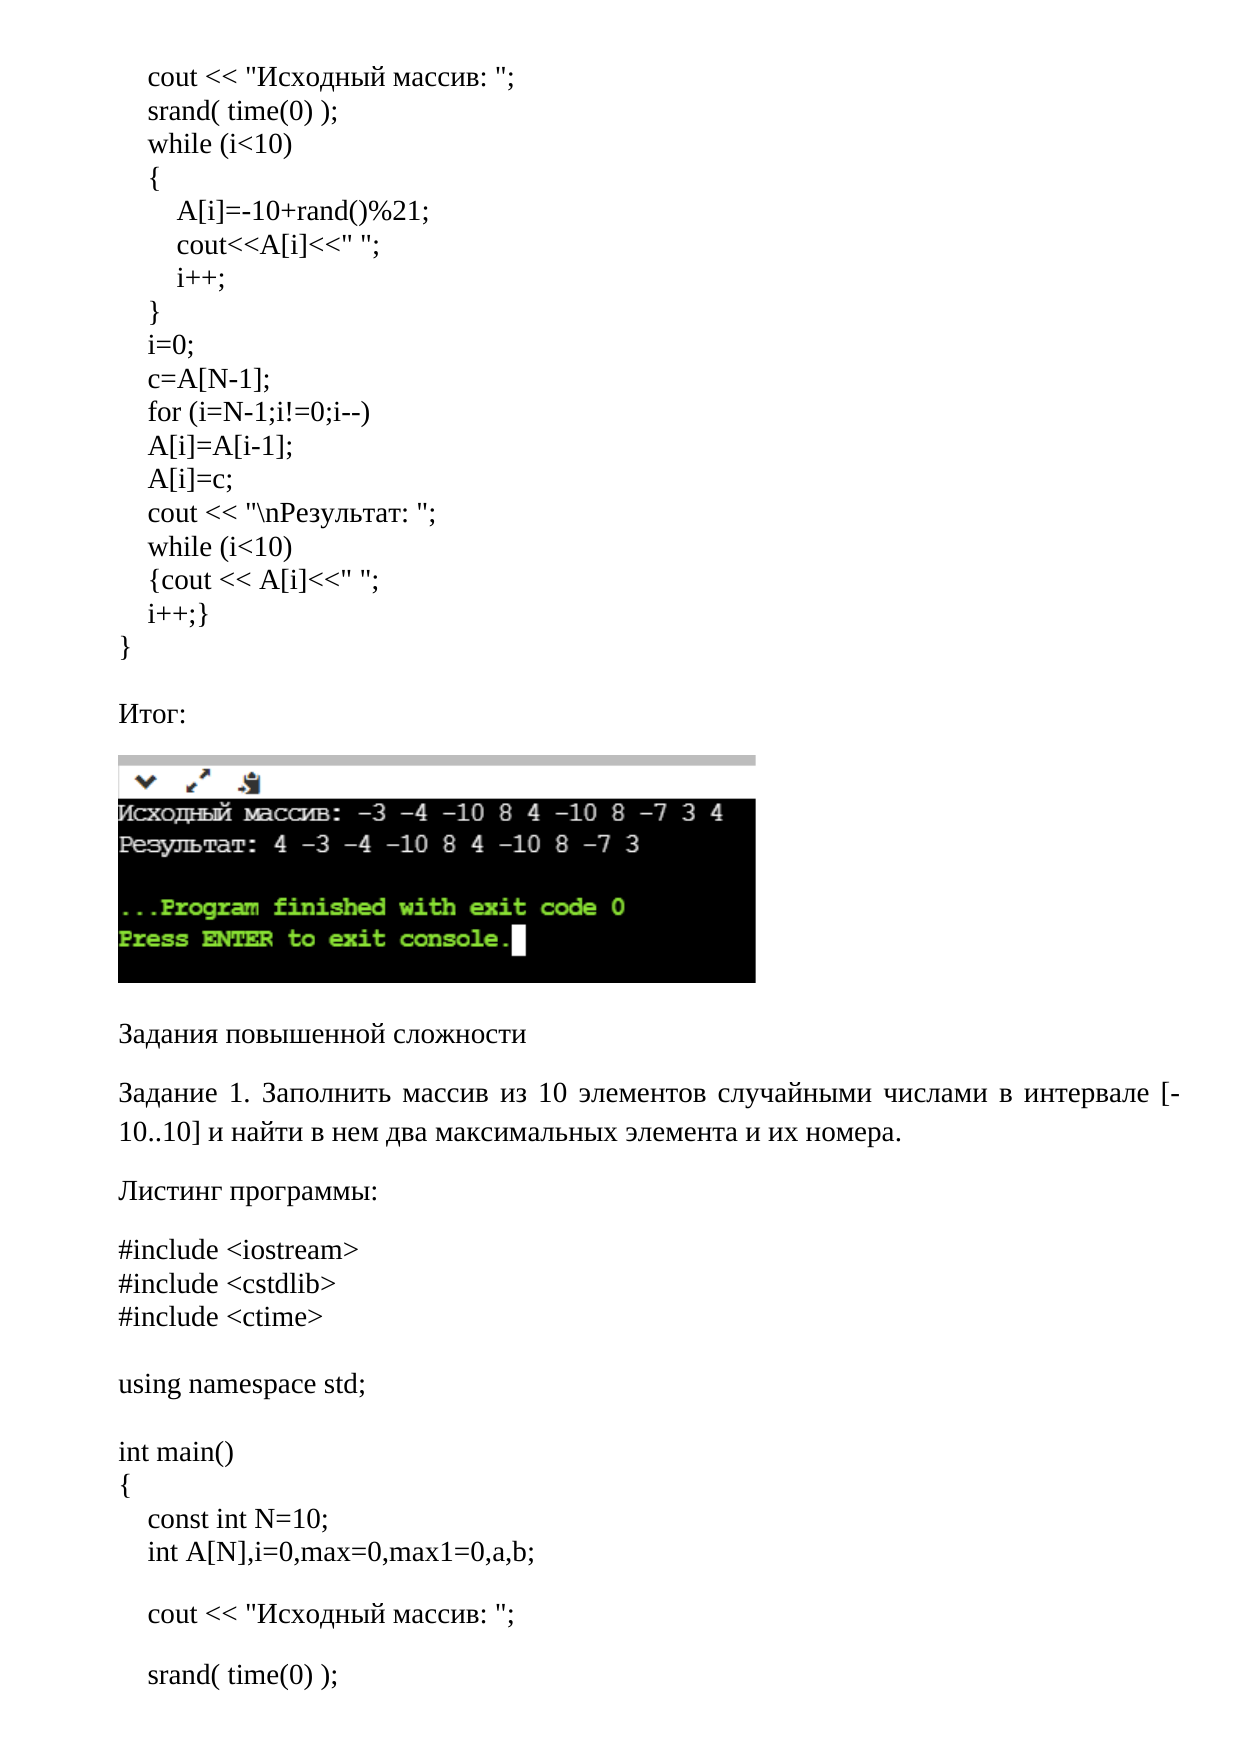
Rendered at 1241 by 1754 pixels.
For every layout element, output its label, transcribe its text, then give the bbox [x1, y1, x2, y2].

text i++; [118, 260, 1181, 294]
text cout << "Исходный массив: "; [118, 1596, 1181, 1629]
text Листинг программы: [118, 1173, 1181, 1207]
text } [118, 629, 1181, 663]
text Задания повышенной сложности [118, 1016, 1181, 1049]
text i++;} [118, 596, 1181, 629]
text {cout << A[i]<<" "; [118, 562, 1181, 596]
text while (i<10) [118, 529, 1181, 562]
text while (i<10) [118, 126, 1181, 160]
text cout << "Исходный массив: "; [118, 59, 1181, 93]
text Итог: [118, 696, 1181, 730]
text #include <ctime> [118, 1299, 1181, 1333]
text #include <iostream> [118, 1232, 1181, 1266]
text int A[N],i=0,max=0,max1=0,a,b; [118, 1534, 1181, 1568]
text A[i]=c; [118, 462, 1181, 495]
text Задание 1. Заполнить массив из 10 элементов случайными числами в интервале [-10..10] и найти в нем два максимальных элемента и их номера. [118, 1075, 1181, 1147]
text #include <cstdlib> [118, 1266, 1181, 1299]
text int main() [118, 1434, 1181, 1467]
text A[i]=A[i-1]; [118, 428, 1181, 462]
text const int N=10; [118, 1501, 1181, 1534]
text for (i=N-1;i!=0;i--) [118, 394, 1181, 428]
text i=0; [118, 327, 1181, 361]
text c=A[N-1]; [118, 361, 1181, 394]
text } [118, 294, 1181, 327]
text cout << "\nРезультат: "; [118, 495, 1181, 529]
text { [118, 1467, 1181, 1501]
text { [118, 160, 1181, 193]
text srand( time(0) ); [118, 93, 1181, 126]
text using namespace std; [118, 1367, 1181, 1400]
text A[i]=-10+rand()%21; [118, 193, 1181, 227]
text cout<<A[i]<<" "; [118, 227, 1181, 260]
text srand( time(0) ); [118, 1657, 1181, 1691]
picture [118, 755, 756, 983]
